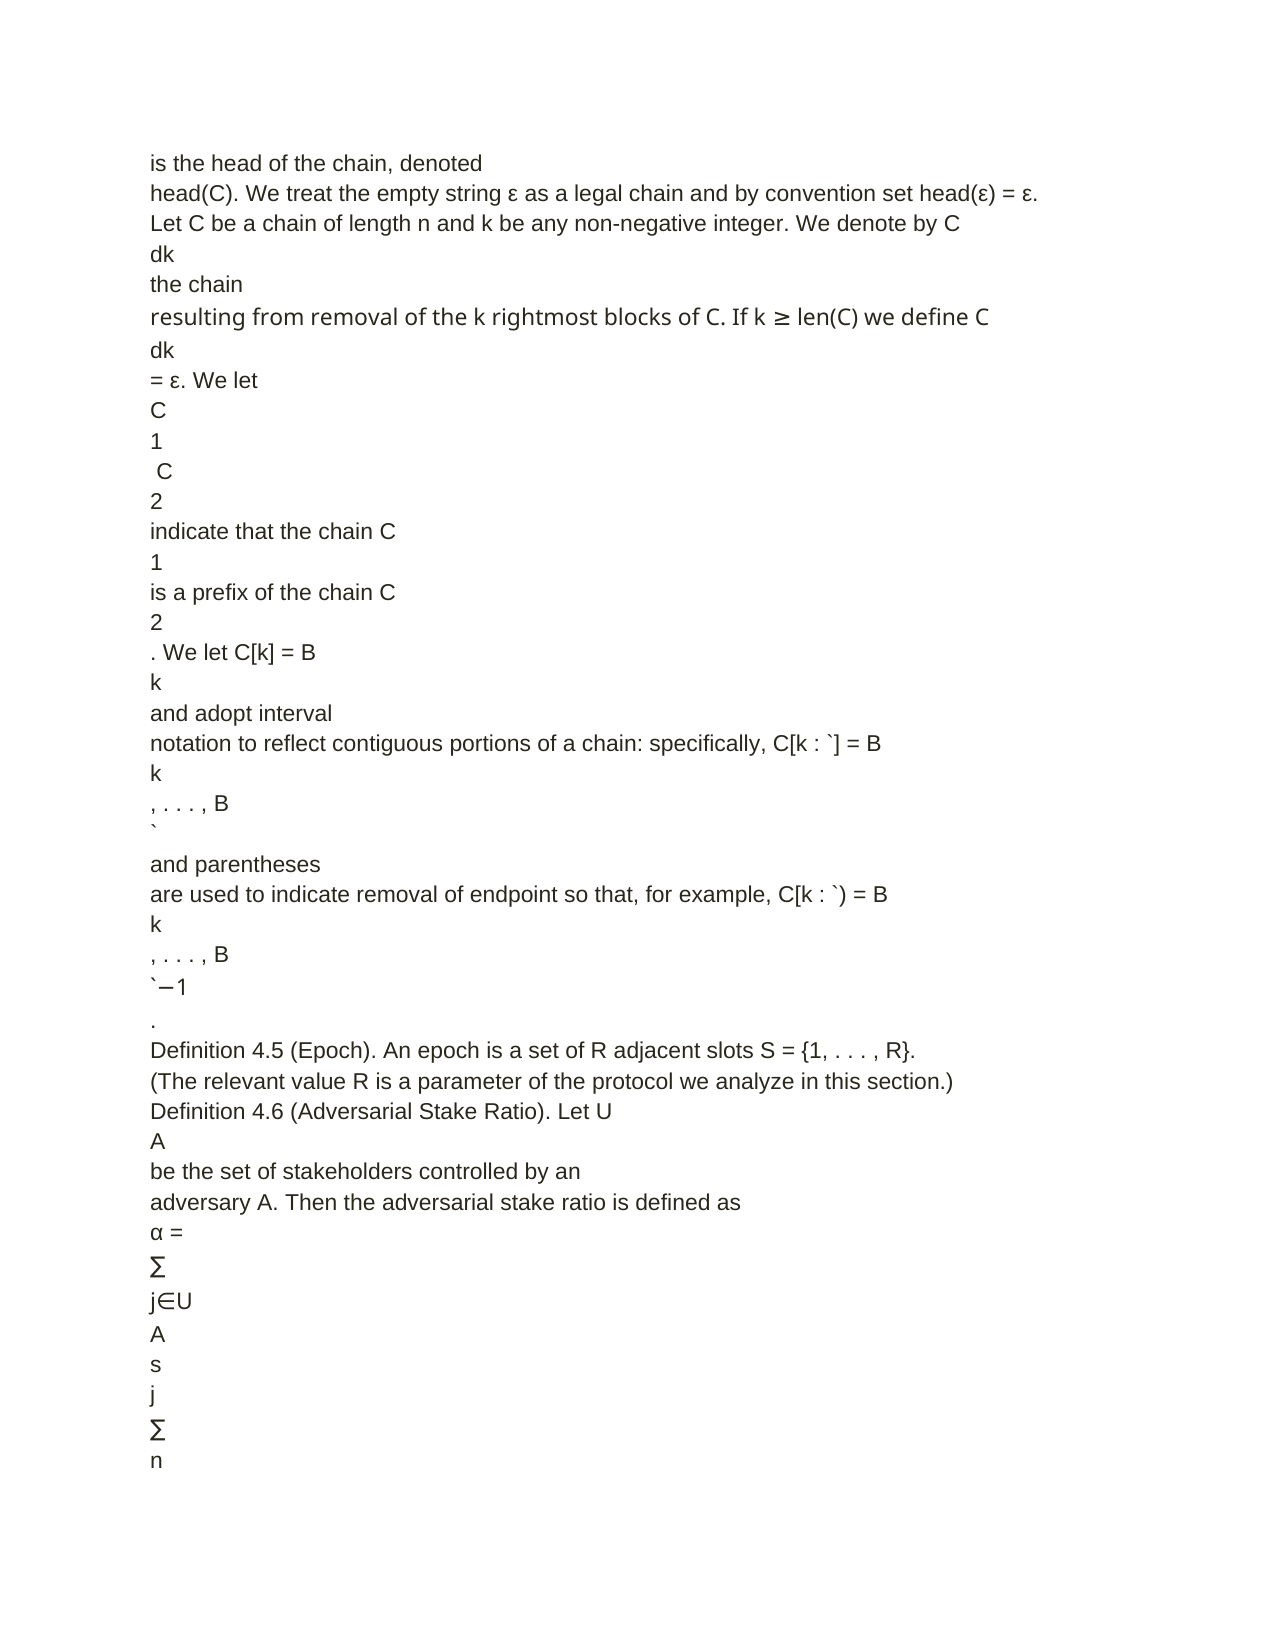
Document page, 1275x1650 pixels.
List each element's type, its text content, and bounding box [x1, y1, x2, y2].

text . We let C[k] = B [150, 639, 1125, 665]
text α = [150, 1219, 1125, 1245]
text `−1 [150, 971, 1125, 1003]
text dk [150, 337, 1125, 363]
text A [150, 1128, 1125, 1154]
text . [150, 1007, 1125, 1034]
text , . . . , B [150, 790, 1125, 816]
text j [150, 1381, 1125, 1408]
text are used to indicate removal of endpoint so that, for example, C[k : `) = B [150, 881, 1125, 907]
text notation to reflect contiguous portions of a chain: specifically, C[k : `] = B [150, 730, 1125, 756]
text and parentheses [150, 851, 1125, 877]
text indicate that the chain C [150, 518, 1125, 544]
text n [150, 1447, 1125, 1474]
text j∈U [150, 1285, 1125, 1316]
text Let C be a chain of length n and k be any non-negative integer. We denote by C [150, 210, 1125, 237]
text , . . . , B [150, 941, 1125, 967]
text be the set of stakeholders controlled by an [150, 1158, 1125, 1185]
text the chain [150, 271, 1125, 297]
text s [150, 1351, 1125, 1377]
text k [150, 760, 1125, 786]
text dk [150, 241, 1125, 267]
text ∑ [150, 1249, 1125, 1280]
text ∑ [150, 1411, 1125, 1443]
text k [150, 911, 1125, 937]
text 1 [150, 548, 1125, 575]
text resulting from removal of the k rightmost blocks of C. If k ≥ len(C) we define C [150, 301, 1125, 332]
text 1 [150, 428, 1125, 454]
text C [150, 397, 1125, 424]
text Definition 4.6 (Adversarial Stake Ratio). Let U [150, 1098, 1125, 1124]
text 2 [150, 609, 1125, 635]
text k [150, 669, 1125, 696]
text ` [150, 820, 1125, 847]
text is the head of the chain, denoted [150, 150, 1125, 176]
text head(C). We treat the empty string ε as a legal chain and by convention set head(ε) = ε. [150, 180, 1125, 207]
text = ε. We let [150, 367, 1125, 393]
text Definition 4.5 (Epoch). An epoch is a set of R adjacent slots S = {1, . . . , R}. [150, 1037, 1125, 1064]
text C [150, 458, 1125, 484]
text and adopt interval [150, 699, 1125, 726]
text is a prefix of the chain C [150, 579, 1125, 605]
text 2 [150, 488, 1125, 514]
text adversary A. Then the adversarial stake ratio is defined as [150, 1188, 1125, 1215]
text (The relevant value R is a parameter of the protocol we analyze in this section.) [150, 1068, 1125, 1094]
text A [150, 1321, 1125, 1347]
